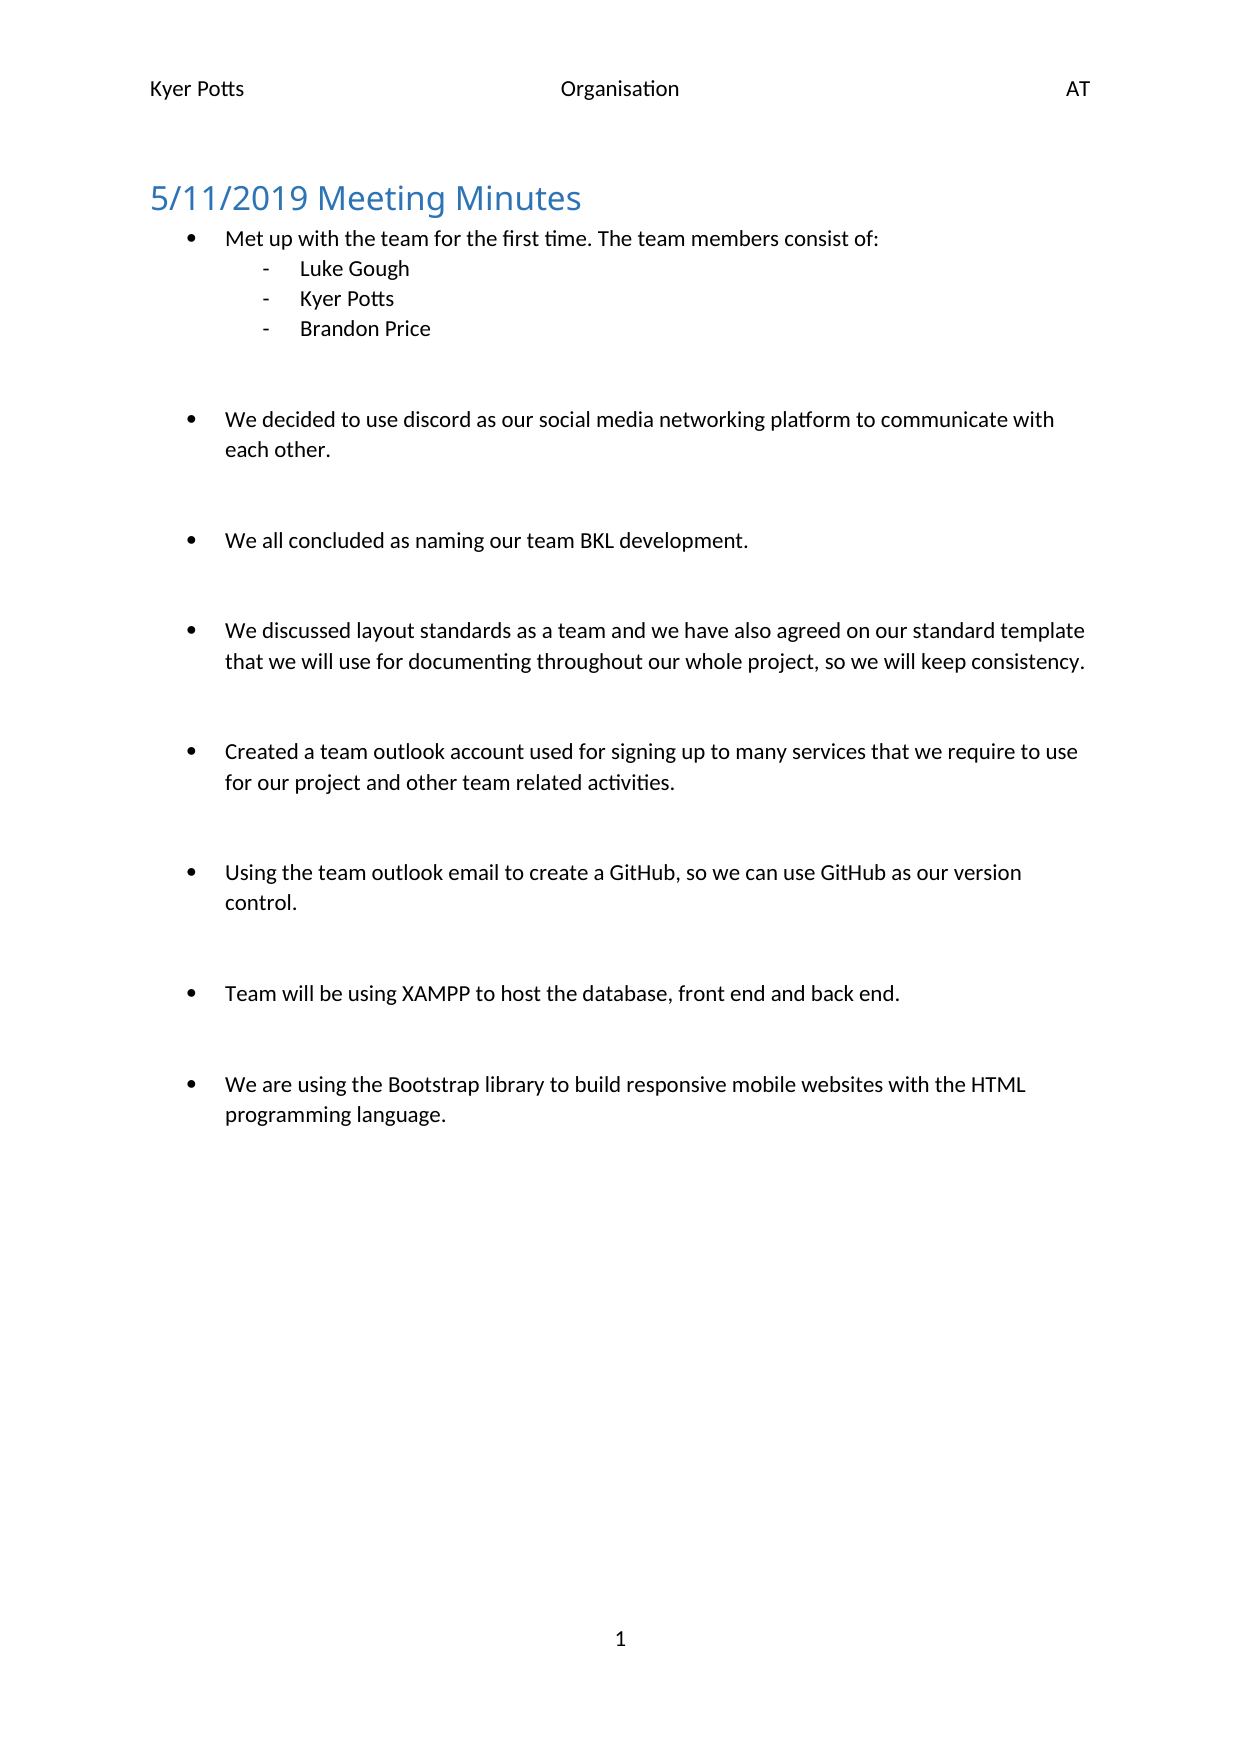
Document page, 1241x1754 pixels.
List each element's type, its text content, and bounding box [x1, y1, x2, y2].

list We all concluded as naming our team BKL development. [187, 526, 1090, 554]
list Luke Gough [262, 254, 1090, 282]
list We discussed layout standards as a team and we have also agreed on our standard template that we will use for documenting throughout our whole project, so we will keep consistency. [187, 617, 1090, 675]
list Team will be using XAMPP to host the database, front end and back end. [187, 979, 1090, 1007]
list Kyer Potts [262, 284, 1090, 312]
subtitle 5/11/2019 Meeting Minutes [150, 175, 1090, 220]
list We are using the Bootstrap library to build responsive mobile websites with the HTML programming language. [187, 1070, 1090, 1128]
list Met up with the team for the first time. The team members consist of: [187, 224, 1090, 252]
list Brandon Price [262, 314, 1090, 343]
list We decided to use discord as our social media networking platform to communicate with each other. [187, 405, 1090, 463]
list Created a team outlook account used for signing up to many services that we require to use for our project and other team related activities. [187, 737, 1090, 796]
list Using the team outlook email to create a GitHub, so we can use GitHub as our version control. [187, 858, 1090, 917]
